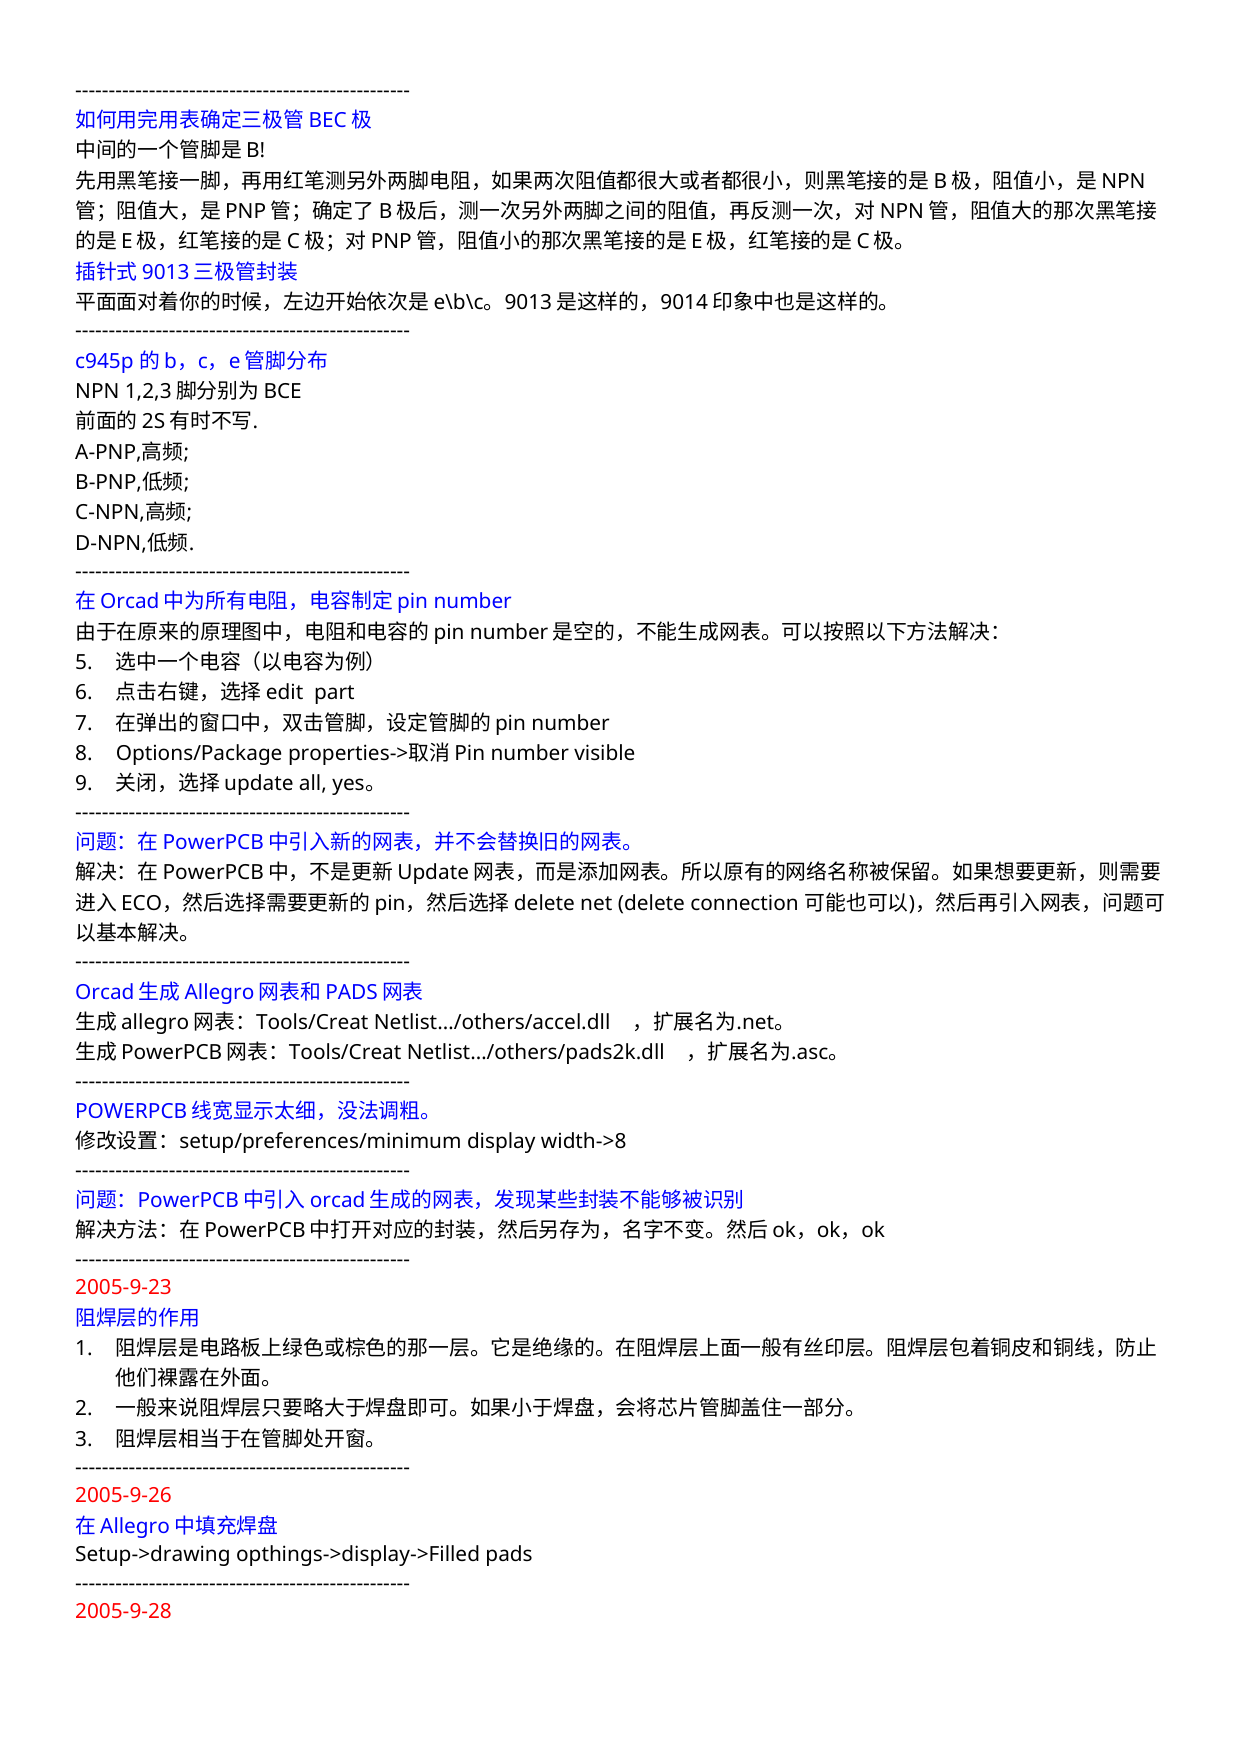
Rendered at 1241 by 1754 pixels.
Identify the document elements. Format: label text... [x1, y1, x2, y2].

list 阻焊层是电路板上绿色或棕色的那一层。它是绝缘的。在阻焊层上面一般有丝印层。阻焊层包着铜皮和铜线，防止他们裸露在外面。 [75, 1331, 1165, 1392]
text -------------------------------------------------- [75, 1244, 1165, 1272]
text -------------------------------------------------- [75, 316, 1165, 344]
list 选中一个电容（以电容为例） [75, 645, 1165, 676]
text 解决方法：在PowerPCB中打开对应的封装，然后另存为，名字不变。然后ok，ok，ok [75, 1214, 1165, 1244]
subtitle 在Allegro中填充焊盘 [75, 1509, 1165, 1539]
list Options/Package properties->取消Pin number visible [75, 736, 1165, 767]
list 一般来说阻焊层只要略大于焊盘即可。如果小于焊盘，会将芯片管脚盖住一部分。 [75, 1392, 1165, 1422]
text -------------------------------------------------- [75, 797, 1165, 825]
text -------------------------------------------------- [75, 1155, 1165, 1183]
text 2005-9-26 [75, 1481, 1165, 1509]
text -------------------------------------------------- [75, 75, 1165, 103]
list 阻焊层相当于在管脚处开窗。 [75, 1422, 1165, 1452]
subtitle 在Orcad中为所有电阻，电容制定pin number [75, 585, 1165, 615]
text 生成allegro网表：Tools/Creat Netlist…/others/accel.dll ，扩展名为.net。 [75, 1005, 1165, 1036]
subtitle 插针式9013三极管封装 [75, 255, 1165, 285]
text 修改设置：setup/preferences/minimum display width->8 [75, 1124, 1165, 1155]
list 在弹出的窗口中，双击管脚，设定管脚的pin number [75, 706, 1165, 736]
text B-PNP,低频; [75, 465, 1165, 496]
subtitle 问题：在PowerPCB中引入新的网表，并不会替换旧的网表。 [75, 825, 1165, 856]
text NPN 1,2,3脚分别为BCE [75, 374, 1165, 405]
text 2005-9-23 [75, 1272, 1165, 1301]
text A-PNP,高频; [75, 435, 1165, 465]
subtitle 问题：PowerPCB中引入orcad生成的网表，发现某些封装不能够被识别 [75, 1183, 1165, 1214]
text 中间的一个管脚是B! [75, 134, 1165, 164]
text 由于在原来的原理图中，电阻和电容的pin number是空的，不能生成网表。可以按照以下方法解决： [75, 615, 1165, 645]
list 点击右键，选择edit part [75, 676, 1165, 706]
subtitle 阻焊层的作用 [75, 1301, 1165, 1331]
text 解决：在PowerPCB中，不是更新Update网表，而是添加网表。所以原有的网络名称被保留。如果想要更新，则需要进入ECO，然后选择需要更新的pin，然后选择delete net (delete connection 可能也可以)，然后再引入网表，问题可以基本解决。 [75, 856, 1165, 946]
text 前面的2S有时不写. [75, 405, 1165, 435]
text 生成PowerPCB网表：Tools/Creat Netlist…/others/pads2k.dll ，扩展名为.asc。 [75, 1036, 1165, 1066]
text 平面面对着你的时候，左边开始依次是e\b\c。9013是这样的，9014印象中也是这样的。 [75, 285, 1165, 316]
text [75, 1452, 1165, 1481]
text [75, 1568, 1165, 1596]
text 先用黑笔接一脚，再用红笔测另外两脚电阻，如果两次阻值都很大或者都很小，则黑笔接的是B极，阻值小，是NPN管；阻值大，是PNP管；确定了B极后，测一次另外两脚之间的阻值，再反测一次，对NPN管，阻值大的那次黑笔接的是E极，红笔接的是C极；对PNP管，阻值小的那次黑笔接的是E极，红笔接的是C极。 [75, 164, 1165, 255]
text Setup->drawing opthings->display->Filled pads [75, 1539, 1165, 1568]
subtitle POWERPCB线宽显示太细，没法调粗。 [75, 1094, 1165, 1124]
subtitle Orcad生成Allegro网表和PADS网表 [75, 975, 1165, 1005]
text -------------------------------------------------- [75, 556, 1165, 585]
text -------------------------------------------------- [75, 946, 1165, 975]
text 2005-9-28 [75, 1596, 1165, 1625]
text -------------------------------------------------- [75, 1066, 1165, 1094]
text C-NPN,高频; [75, 496, 1165, 526]
subtitle c945p 的b，c，e管脚分布 [75, 344, 1165, 374]
list 关闭，选择update all, yes。 [75, 767, 1165, 797]
subtitle 如何用完用表确定三极管BEC极 [75, 103, 1165, 134]
text D-NPN,低频. [75, 526, 1165, 556]
